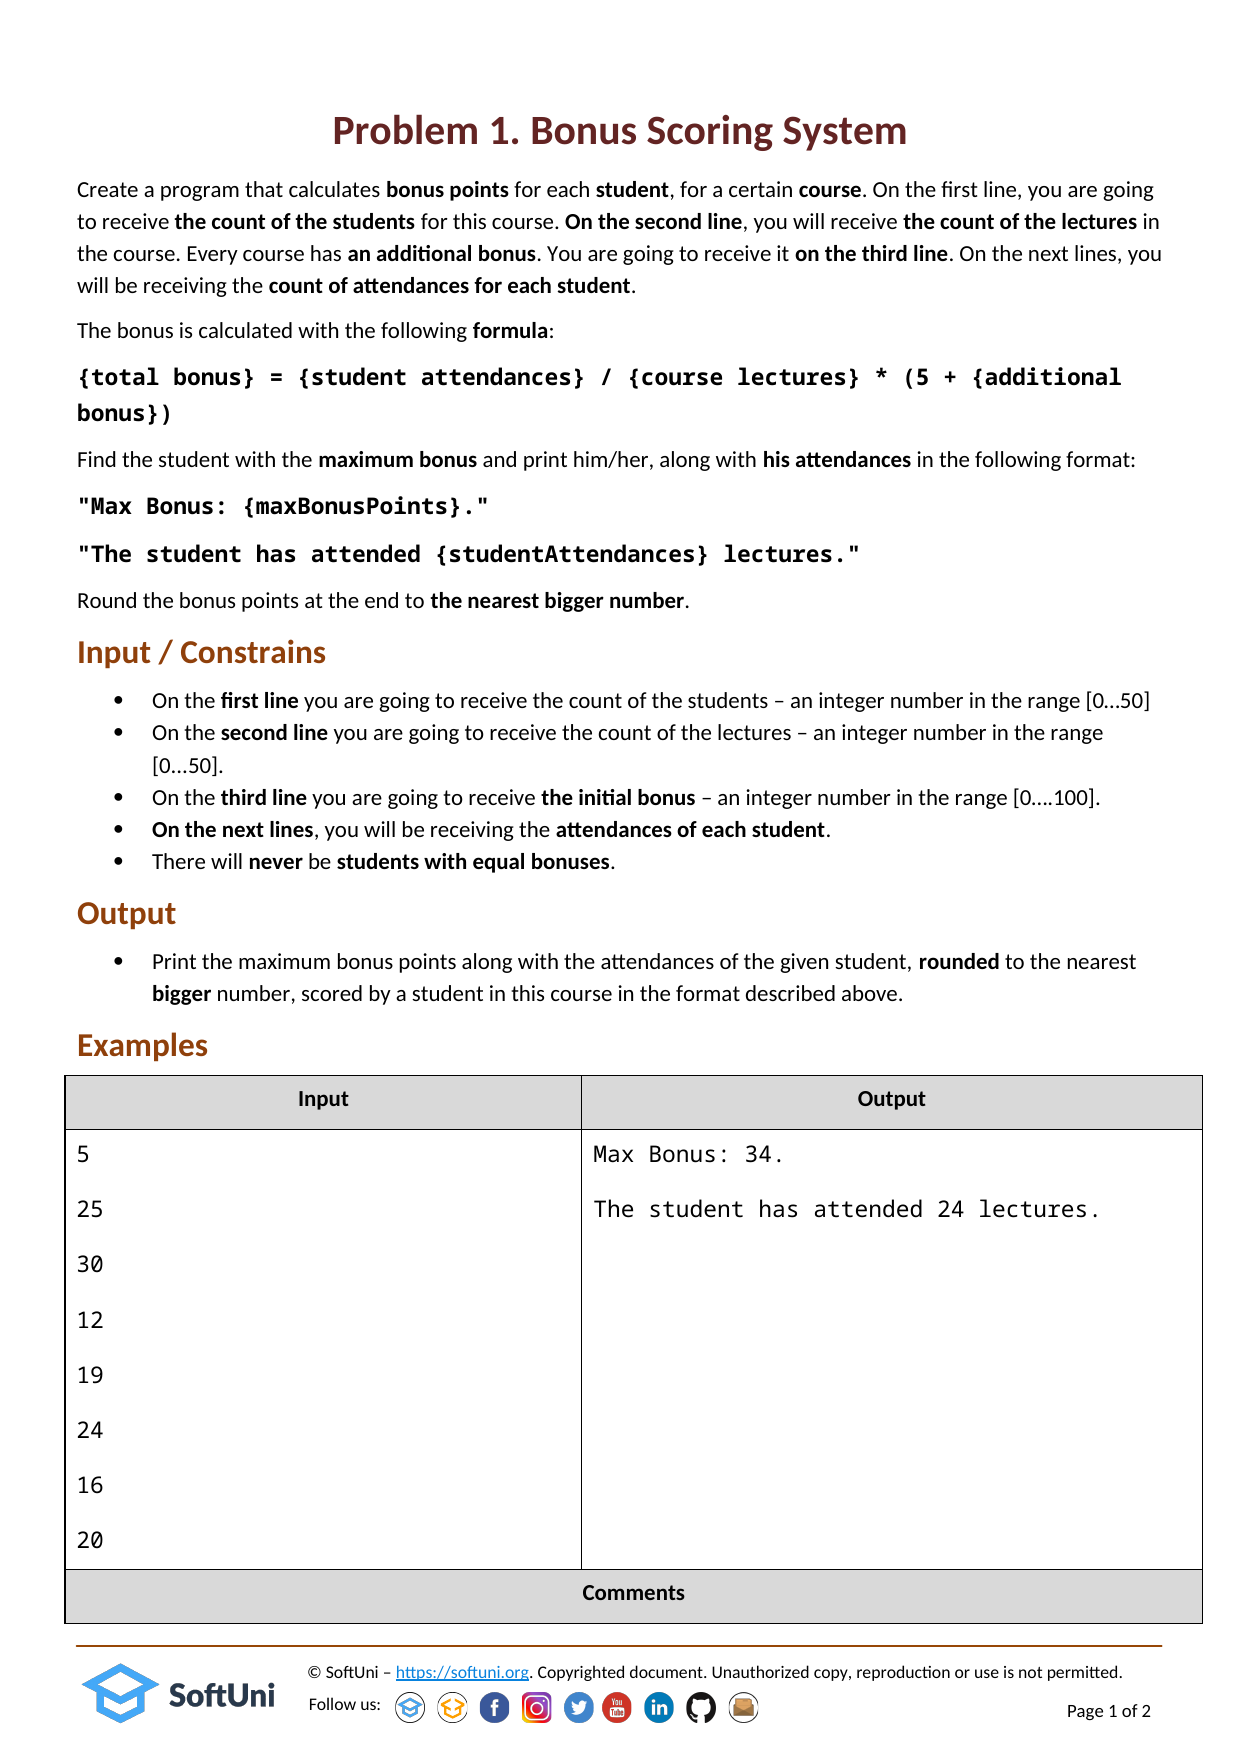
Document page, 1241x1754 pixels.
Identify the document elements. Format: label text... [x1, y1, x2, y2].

picture [686, 1692, 716, 1723]
table_header Input [66, 1076, 581, 1129]
picture [602, 1692, 632, 1723]
picture [658, 1705, 667, 1714]
text The bonus is calculated with the following formula: [77, 316, 1163, 344]
picture [728, 1692, 759, 1723]
text Round the bonus points at the end to the nearest bigger number. [77, 587, 1163, 614]
table_cell Comments [66, 1570, 1202, 1623]
picture [665, 1692, 674, 1701]
subtitle Output [77, 892, 1163, 933]
list On the first line you are going to receive the count of the students – an integer number in the range [0…50] [114, 686, 1163, 714]
picture [644, 1692, 653, 1701]
list On the second line you are going to receive the count of the lectures – an integer number in the range [0...50]. [114, 718, 1163, 779]
text Find the student with the maximum bonus and print him/her, along with his attendances in the following format: [77, 445, 1163, 473]
text "The student has attended {studentAttendances} lectures." [77, 538, 1163, 569]
picture [564, 1692, 594, 1723]
picture [395, 1692, 425, 1723]
picture [522, 1692, 552, 1723]
picture [644, 1714, 653, 1723]
list There will never be students with equal bonuses. [114, 847, 1163, 875]
subtitle Input / Constrains [77, 631, 1163, 672]
list Print the maximum bonus points along with the attendances of the given student, rounded to the nearest bigger number, scored by a student in this course in the format described above. [114, 947, 1163, 1007]
picture [437, 1692, 468, 1723]
list On the next lines, you will be receiving the attendances of each student. [114, 815, 1163, 843]
table_cell 5 25 30 12 19 24 16 20 [66, 1130, 581, 1569]
picture [75, 1658, 281, 1729]
text Create a program that calculates bonus points for each student, for a certain course. On the first line, you are going to receive the count of the students for this course. On the second line, you will receive the count of the lectures in the course. Every course has an additional bonus. You are going to receive it on the third line. On the next lines, you will be receiving the count of attendances for each student. [77, 175, 1163, 299]
picture [479, 1692, 510, 1723]
subtitle Examples [77, 1024, 1163, 1065]
picture [665, 1714, 674, 1723]
list On the third line you are going to receive the initial bonus – an integer number in the range [0….100]. [114, 783, 1163, 811]
text {total bonus} = {student attendances} / {course lectures} * (5 + {additional bonus}) [77, 361, 1163, 428]
text Problem 1. Bonus Scoring System [77, 104, 1163, 154]
table_header Output [582, 1076, 1202, 1129]
table_cell Max Bonus: 34. The student has attended 24 lectures. [582, 1130, 1202, 1569]
text "Max Bonus: {maxBonusPoints}." [77, 490, 1163, 521]
